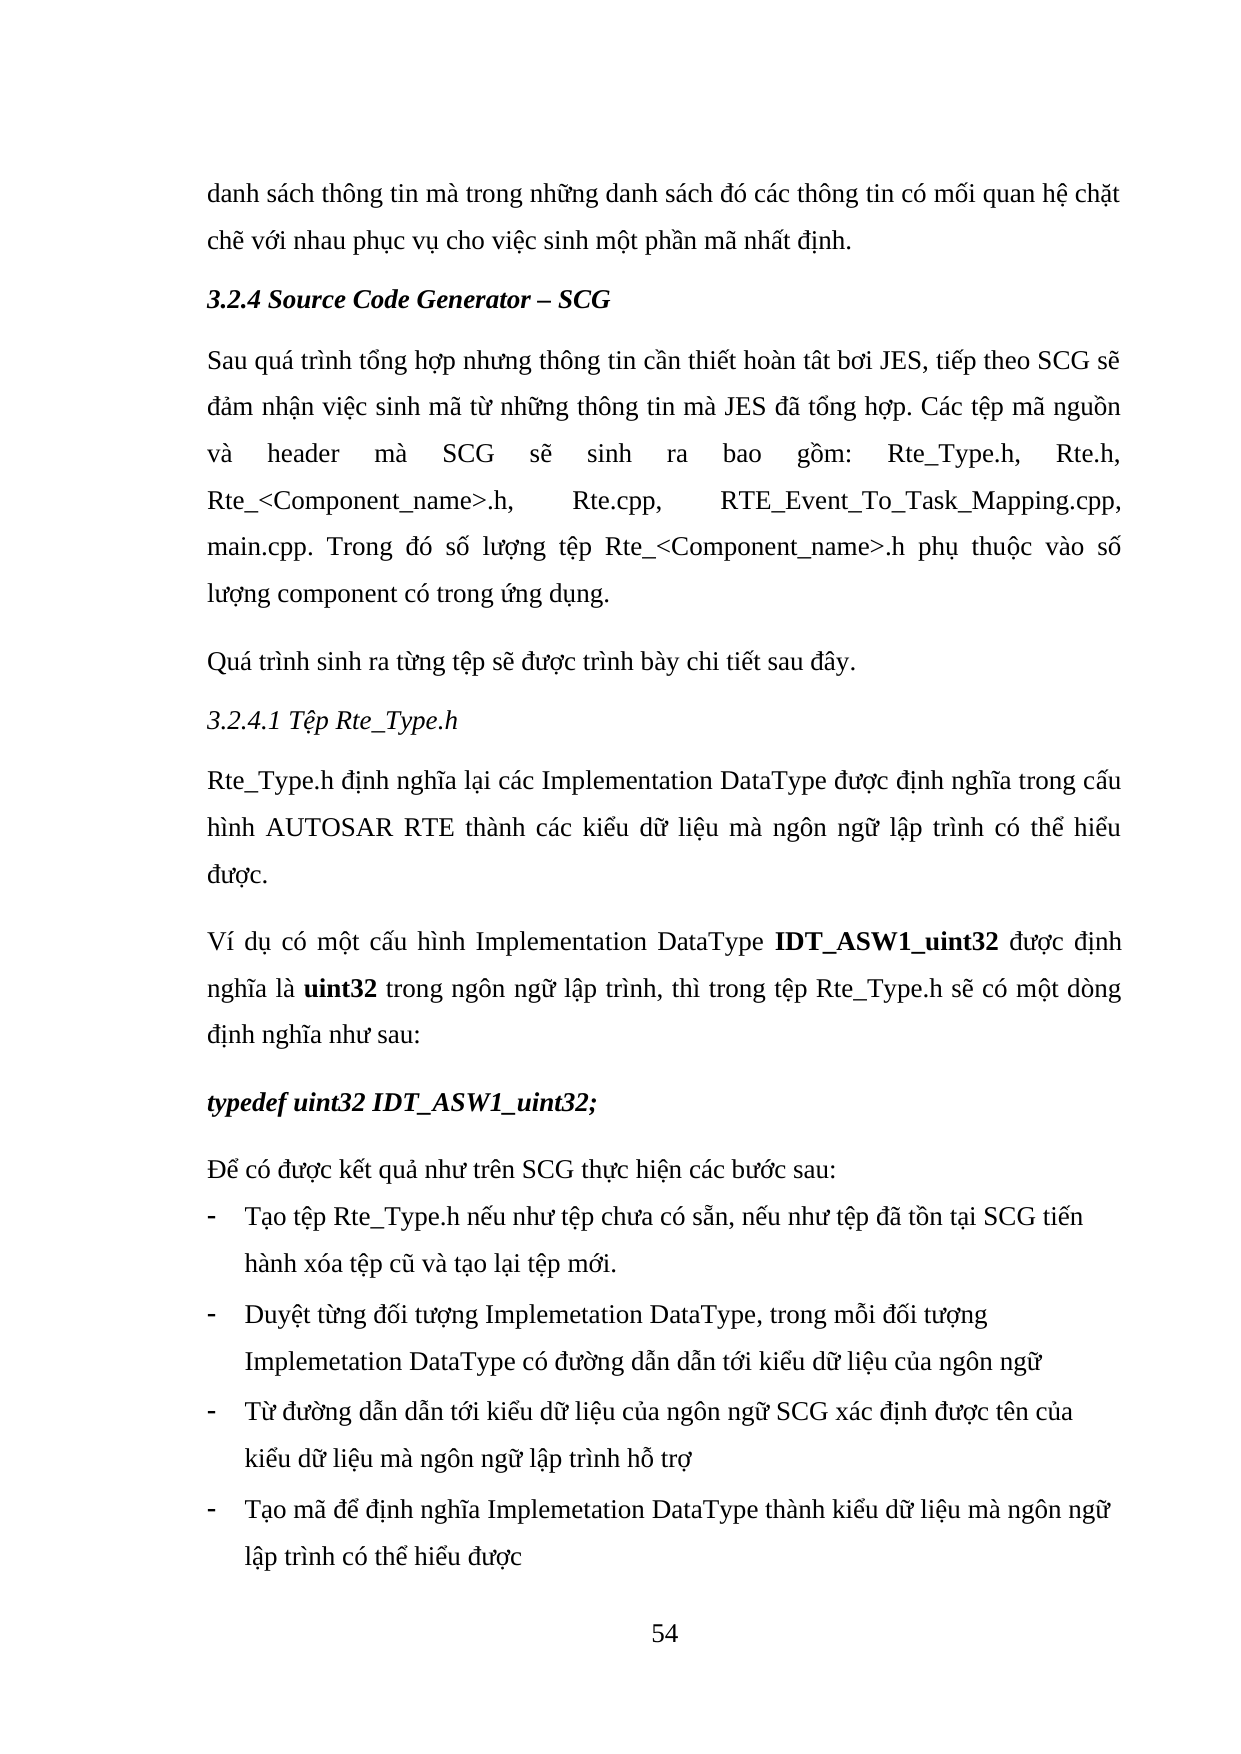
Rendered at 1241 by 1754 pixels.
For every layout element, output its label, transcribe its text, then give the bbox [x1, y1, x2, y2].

text Quá trình sinh ra từng tệp sẽ được trình bày chi tiết sau đây. [207, 644, 1122, 676]
text Duyệt từng đối tượng Implemetation DataType, trong mỗi đối tượng Implemetation DataType có đường dẫn dẫn tới kiểu dữ liệu của ngôn ngữ [207, 1298, 1122, 1376]
text Rte_Type.h định nghĩa lại các Implementation DataType được định nghĩa trong cấu hình AUTOSAR RTE thành các kiểu dữ liệu mà ngôn ngữ lập trình có thể hiểu được. [207, 764, 1122, 889]
text Tạo mã để định nghĩa Implemetation DataType thành kiểu dữ liệu mà ngôn ngữ lập trình có thể hiểu được [207, 1493, 1122, 1571]
text typedef uint32 IDT_ASW1_uint32; [207, 1086, 1122, 1117]
text Từ đường dẫn dẫn tới kiểu dữ liệu của ngôn ngữ SCG xác định được tên của kiểu dữ liệu mà ngôn ngữ lập trình hỗ trợ [207, 1396, 1122, 1473]
text Sau quá trình tổng hợp nhưng thông tin cần thiết hoàn tât bơi JES, tiếp theo SCG sẽ đảm nhận việc sinh mã từ những thông tin mà JES đã tổng hợp. Các tệp mã nguồn và header mà SCG sẽ sinh ra bao gồm: Rte_Type.h, Rte.h, Rte_<Component_name>.h, Rte.cpp, RTE_Event_To_Task_Mapping.cpp, main.cpp. Trong đó số lượng tệp Rte_<Component_name>.h phụ thuộc vào số lượng component có trong ứng dụng. [207, 344, 1122, 608]
text Tệp Rte_Type.h [207, 704, 1122, 735]
text Tạo tệp Rte_Type.h nếu như tệp chưa có sẵn, nếu như tệp đã tồn tại SCG tiến hành xóa tệp cũ và tạo lại tệp mới. [207, 1200, 1122, 1278]
text Ví dụ có một cấu hình Implementation DataType IDT_ASW1_uint32 được định nghĩa là uint32 trong ngôn ngữ lập trình, thì trong tệp Rte_Type.h sẽ có một dòng định nghĩa như sau: [207, 925, 1122, 1050]
text Để có được kết quả như trên SCG thực hiện các bước sau: [207, 1154, 1122, 1185]
text Source Code Generator – SCG [207, 283, 1122, 314]
